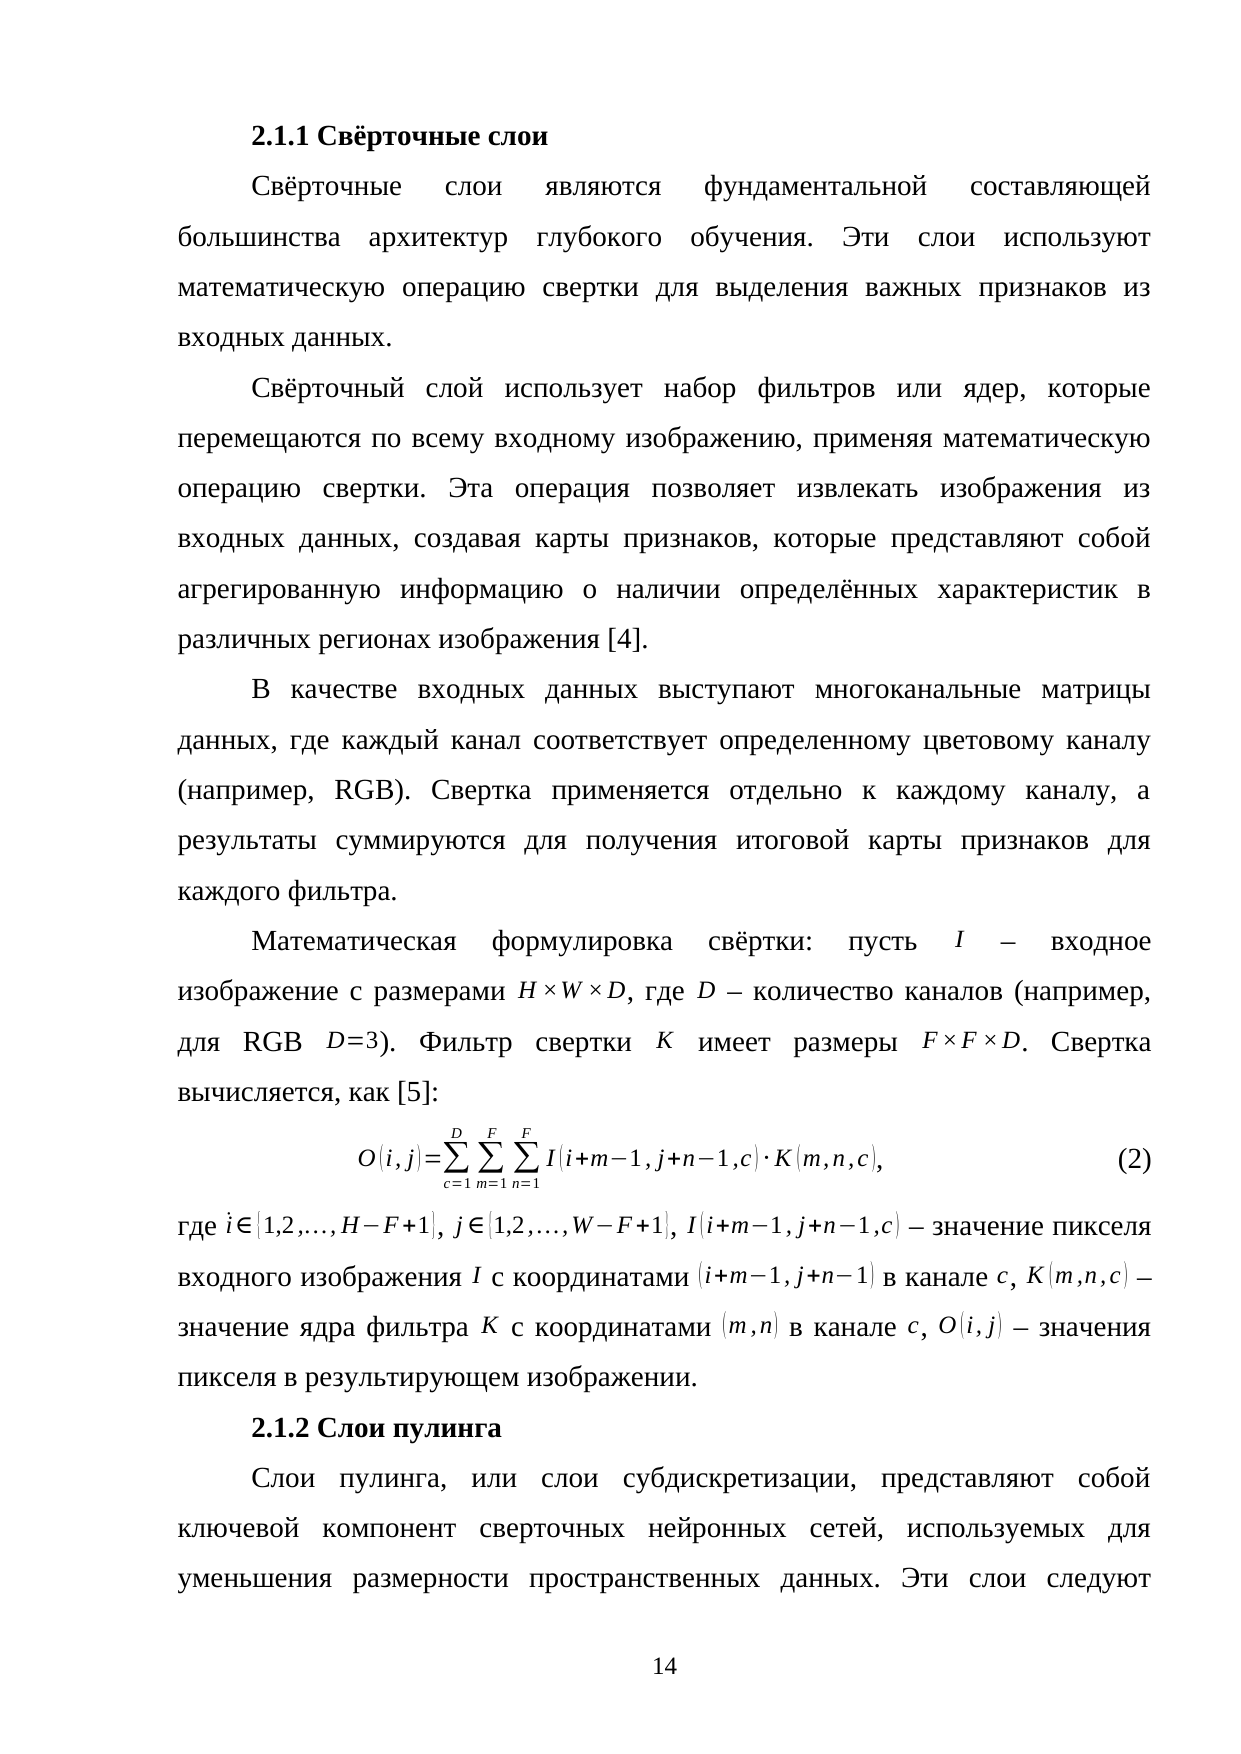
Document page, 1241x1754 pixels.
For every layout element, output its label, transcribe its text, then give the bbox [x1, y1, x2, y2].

text Свёрточные слои являются фундаментальной составляющей большинства архитектур глубокого обучения. Эти слои используют математическую операцию свертки для выделения важных признаков из входных данных. [177, 168, 1152, 353]
text Математическая формулировка свёртки: пусть – входное изображение с размерами , где – количество каналов (например, для RGB ). Фильтр свертки имеет размеры . Свертка вычисляется, как [5]: [177, 923, 1152, 1108]
text Слои пулинга [177, 1410, 1152, 1443]
text где , , – значение пикселя входного изображения с координатами в канале , – значение ядра фильтра с координатами в канале , – значения пикселя в результирующем изображении. [177, 1208, 1152, 1393]
text , (2) [177, 1124, 1152, 1192]
text В качестве входных данных выступают многоканальные матрицы данных, где каждый канал соответствует определенному цветовому каналу (например, RGB). Свертка применяется отдельно к каждому каналу, а результаты суммируются для получения итоговой карты признаков для каждого фильтра. [177, 672, 1152, 906]
text Свёрточный слой использует набор фильтров или ядер, которые перемещаются по всему входному изображению, применяя математическую операцию свертки. Эта операция позволяет извлекать изображения из входных данных, создавая карты признаков, которые представляют собой агрегированную информацию о наличии определённых характеристик в различных регионах изображения [4]. [177, 370, 1152, 655]
text Свёрточные слои [177, 118, 1152, 152]
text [177, 1460, 1152, 1594]
